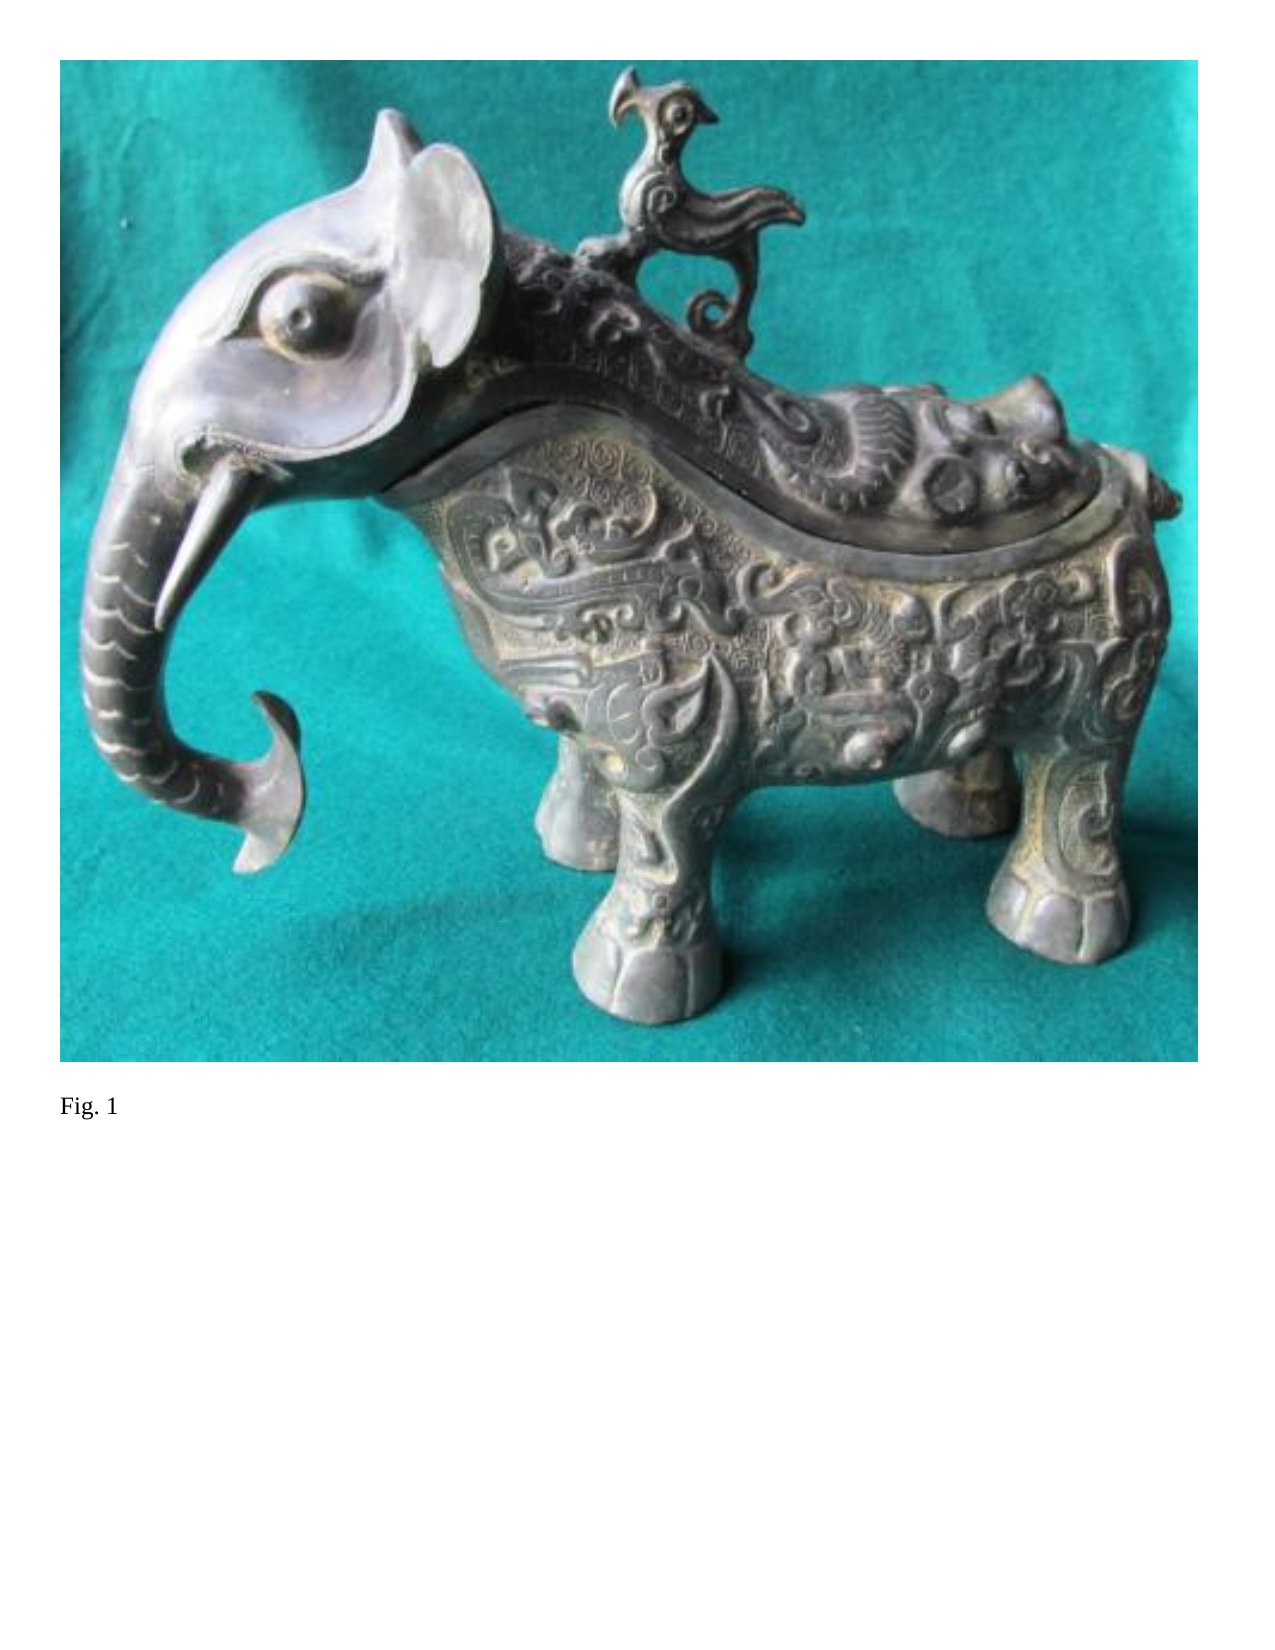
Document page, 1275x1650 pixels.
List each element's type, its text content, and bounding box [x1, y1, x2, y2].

picture [60, 60, 1198, 1062]
text Fig. 1 [60, 1091, 1215, 1119]
